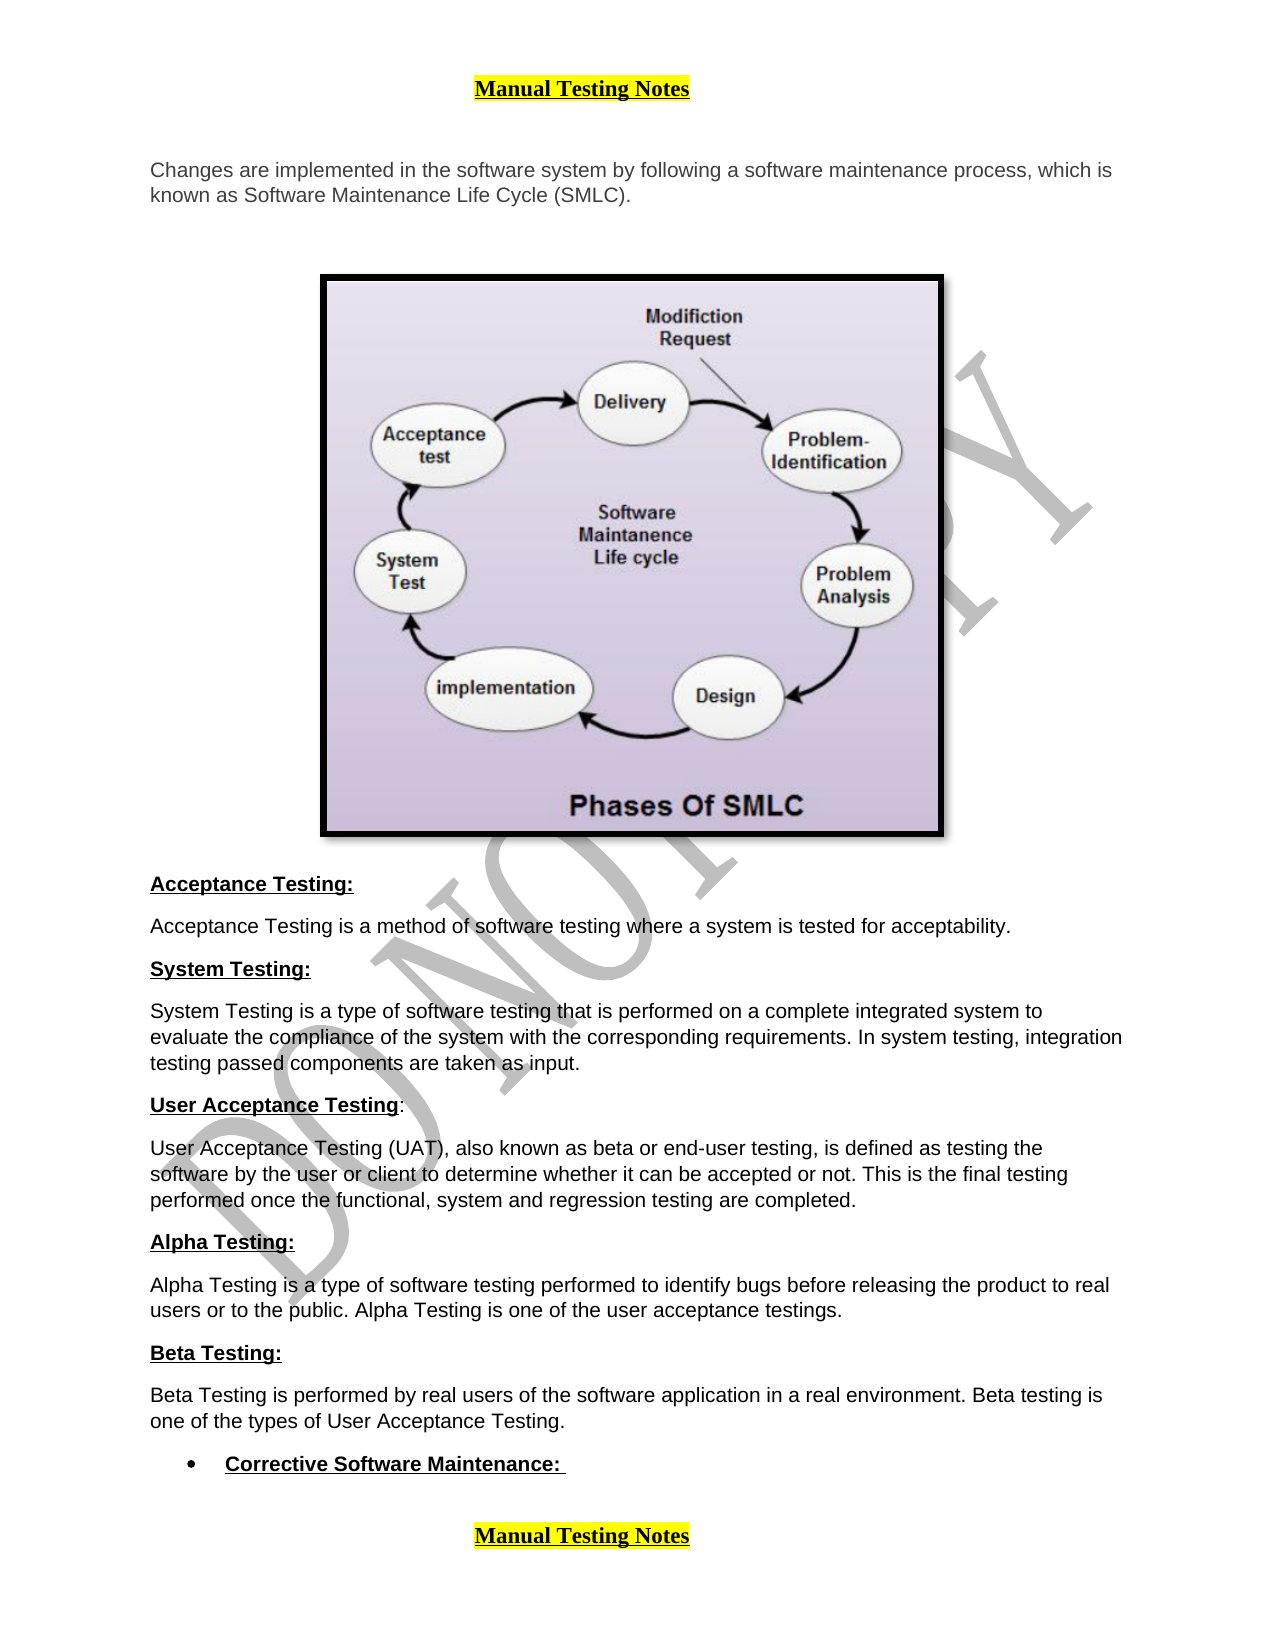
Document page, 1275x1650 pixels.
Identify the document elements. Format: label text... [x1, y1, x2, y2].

list Corrective Software Maintenance: [187, 1452, 1125, 1476]
text System Testing is a type of software testing that is performed on a complete integrated system to evaluate the compliance of the system with the corresponding requirements. In system testing, integration testing passed components are taken as input. [150, 999, 1125, 1075]
text Beta Testing is performed by real users of the software application in a real environment. Beta testing is one of the types of User Acceptance Testing. [150, 1383, 1125, 1433]
text User Acceptance Testing: [150, 1093, 1125, 1117]
text Beta Testing: [150, 1341, 1125, 1365]
text Acceptance Testing is a method of software testing where a system is tested for acceptability. [150, 914, 1125, 938]
text Alpha Testing is a type of software testing performed to identify bugs before releasing the product to real users or to the public. Alpha Testing is one of the user acceptance testings. [150, 1272, 1125, 1322]
picture [327, 281, 938, 831]
text Changes are implemented in the software system by following a software maintenance process, which is known as Software Maintenance Life Cycle (SMLC). [150, 157, 1125, 207]
text System Testing: [150, 957, 1125, 981]
text Alpha Testing: [150, 1230, 1125, 1254]
text User Acceptance Testing (UAT), also known as beta or end-user testing, is defined as testing the software by the user or client to determine whether it can be accepted or not. This is the final testing performed once the functional, system and regression testing are completed. [150, 1136, 1125, 1211]
text Acceptance Testing: [150, 872, 1125, 896]
